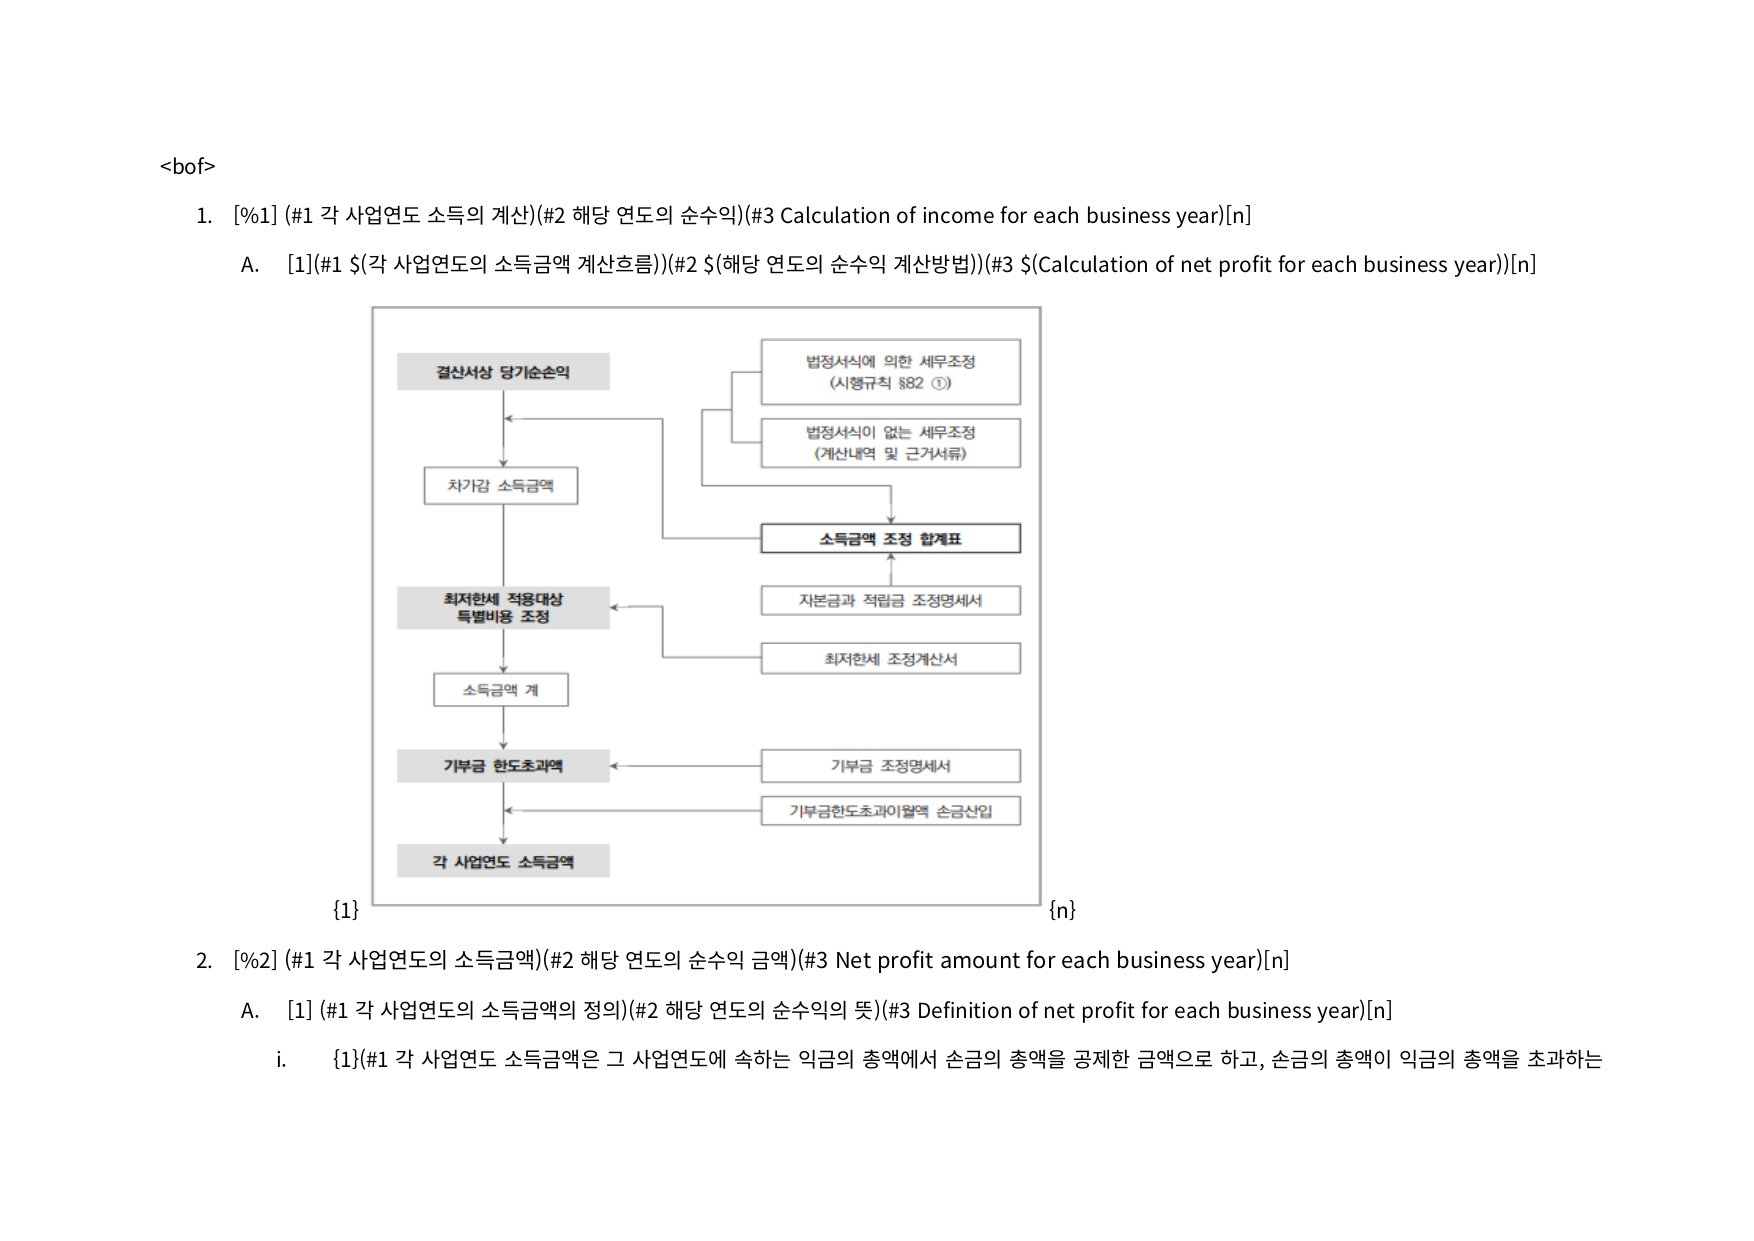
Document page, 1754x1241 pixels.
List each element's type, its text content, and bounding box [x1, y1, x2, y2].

text <bof> [150, 150, 1604, 180]
list [%1] (#1 각 사업연도 소득의 계산)(#2 해당 연도의 순수익)(#3 Calculation of income for each business year)[n] [196, 199, 1604, 229]
list [1] (#1 각 사업연도의 소득금액의 정의)(#2 해당 연도의 순수익의 뜻)(#3 Definition of net profit for each business year)[n] [242, 994, 1604, 1024]
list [287, 1043, 1604, 1074]
picture [358, 297, 1049, 919]
list [1](#1 $(각 사업연도의 소득금액 계산흐름))(#2 $(해당 연도의 순수익 계산방법))(#3 $(Calculation of net profit for each business year))[n] [242, 248, 1604, 279]
list [%2] 해당 연도의 순수익 금액)(#3 Net profit amount for each business year)[n] [196, 943, 1604, 975]
